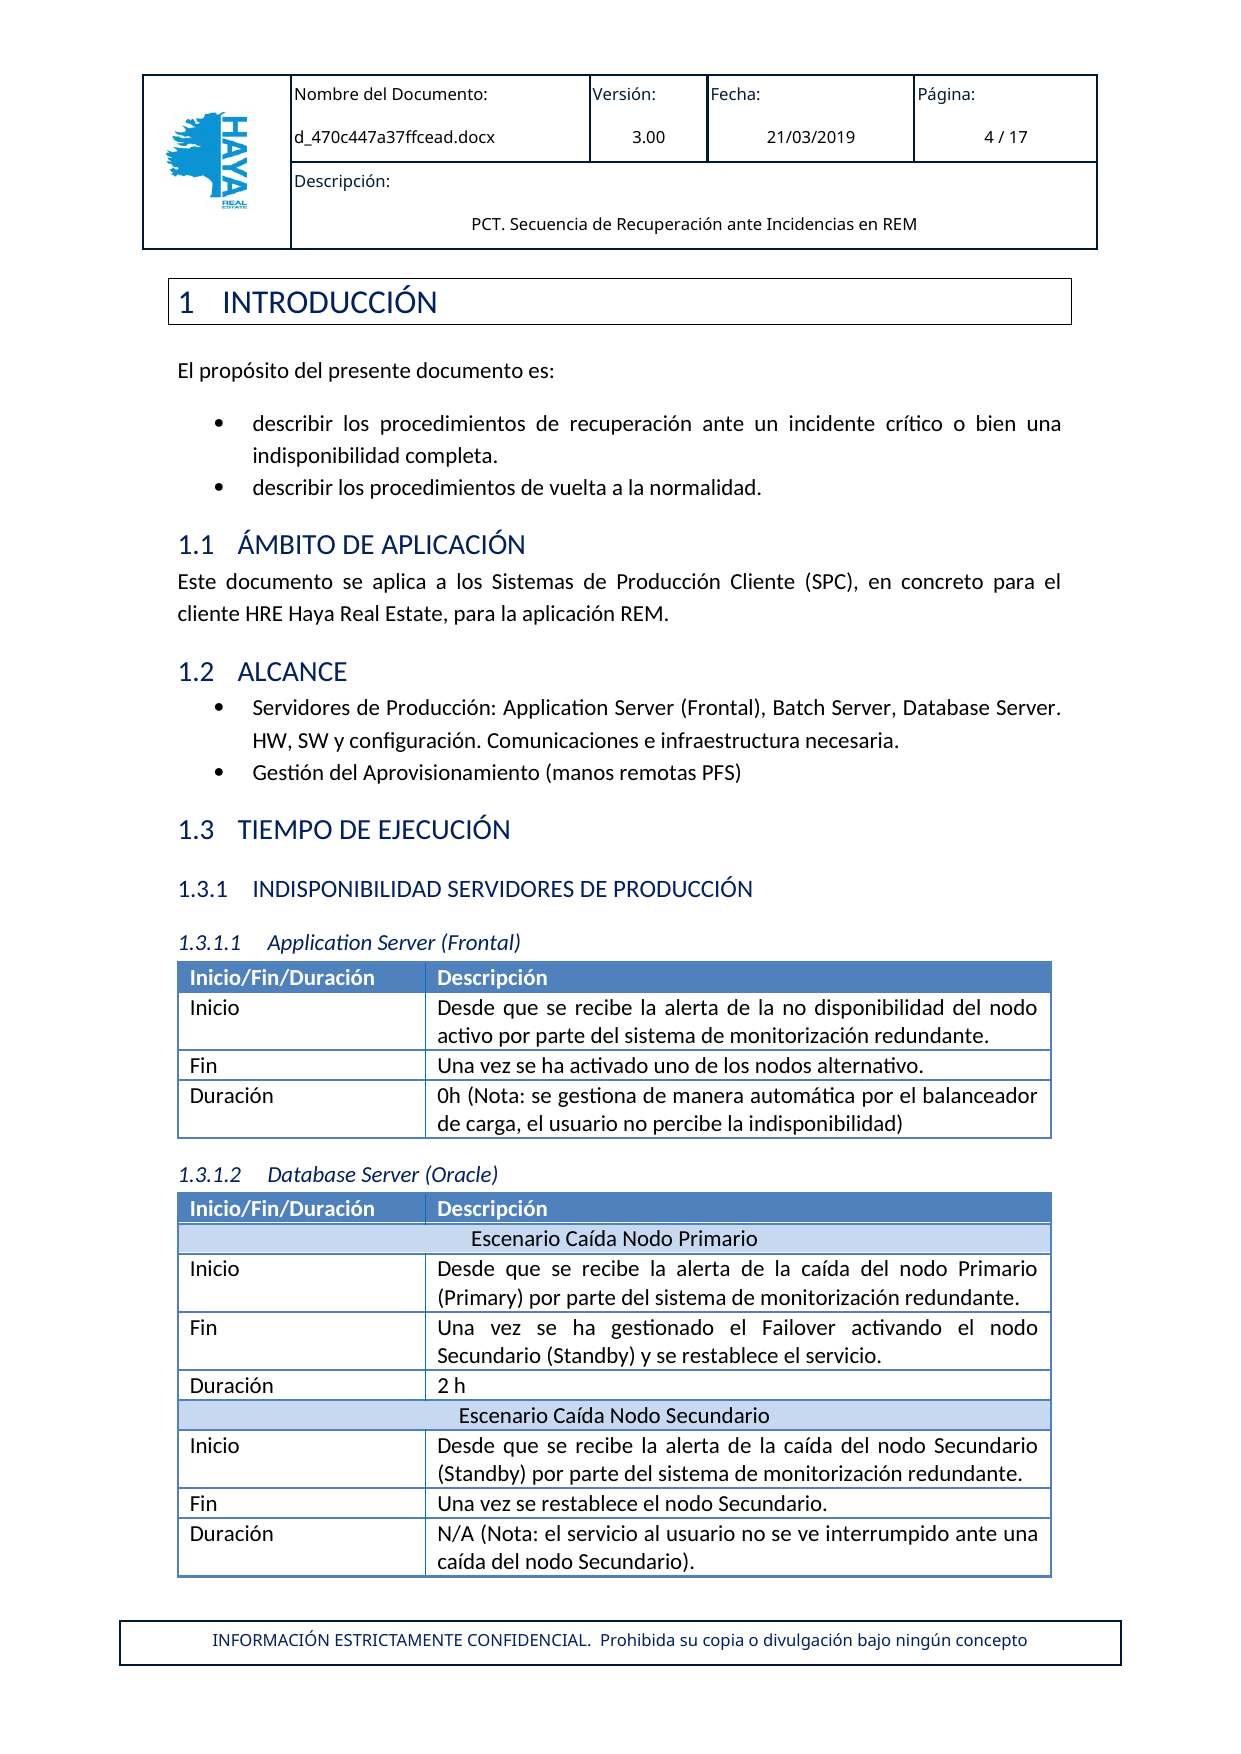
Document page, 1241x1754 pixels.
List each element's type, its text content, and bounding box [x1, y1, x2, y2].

table_cell Inicio [179, 993, 425, 1049]
table_header Inicio/Fin/Duración [179, 963, 425, 991]
text Este documento se aplica a los Sistemas de Producción Cliente (SPC), en concreto para el cliente HRE Haya Real Estate, para la aplicación REM. [177, 567, 1063, 628]
list Gestión del Aprovisionamiento (manos remotas PFS) [215, 758, 1063, 786]
table_cell Desde que se recibe la alerta de la no disponibilidad del nodo activo por parte del sistema de monitorización redundante. [426, 993, 1050, 1049]
table_cell Una vez se restablece el nodo Secundario. [426, 1489, 1050, 1517]
table_header Descripción [426, 1194, 1050, 1222]
table_cell Duración [179, 1371, 425, 1399]
text Application Server (Frontal) [177, 928, 1063, 957]
text ÁMBITO DE APLICACIÓN [177, 526, 1063, 562]
table_cell Fin [179, 1051, 425, 1079]
list Servidores de Producción: Application Server (Frontal), Batch Server, Database Server. HW, SW y configuración. Comunicaciones e infraestructura necesaria. [215, 693, 1063, 754]
list describir los procedimientos de vuelta a la normalidad. [215, 473, 1063, 501]
text ALCANCE [177, 653, 1063, 688]
text INTRODUCCIÓN [169, 279, 1071, 324]
table_cell Una vez se ha gestionado el Failover activando el nodo Secundario (Standby) y se restablece el servicio. [426, 1313, 1050, 1369]
table_cell Inicio [179, 1431, 425, 1487]
table_cell Escenario Caída Nodo Primario [179, 1225, 1050, 1252]
picture [162, 106, 266, 212]
table_cell 2 h [426, 1371, 1050, 1399]
table_header Inicio/Fin/Duración [179, 1194, 425, 1222]
text El propósito del presente documento es: [177, 356, 1063, 384]
table_cell Fin [179, 1489, 425, 1517]
table_cell Desde que se recibe la alerta de la caída del nodo Primario (Primary) por parte del sistema de monitorización redundante. [426, 1255, 1050, 1311]
table_cell N/A (Nota: el servicio al usuario no se ve interrumpido ante una caída del nodo Secundario). [426, 1519, 1050, 1575]
table_cell Escenario Caída Nodo Secundario [179, 1401, 1050, 1429]
table_header Descripción [426, 963, 1050, 991]
table_cell Fin [179, 1313, 425, 1369]
subtitle Database Server (Oracle) [177, 1160, 1063, 1188]
table_cell Duración [179, 1519, 425, 1575]
text INDISPONIBILIDAD SERVIDORES DE PRODUCCIÓN [177, 873, 1063, 903]
text TIEMPO DE EJECUCIÓN [177, 811, 1063, 847]
table_cell Duración [179, 1081, 425, 1137]
table_cell Una vez se ha activado uno de los nodos alternativo. [426, 1051, 1050, 1079]
table_cell Desde que se recibe la alerta de la caída del nodo Secundario (Standby) por parte del sistema de monitorización redundante. [426, 1431, 1050, 1487]
table_cell Inicio [179, 1255, 425, 1311]
table_cell 0h (Nota: se gestiona de manera automática por el balanceador de carga, el usuario no percibe la indisponibilidad) [426, 1081, 1050, 1137]
list describir los procedimientos de recuperación ante un incidente crítico o bien una indisponibilidad completa. [215, 409, 1063, 469]
